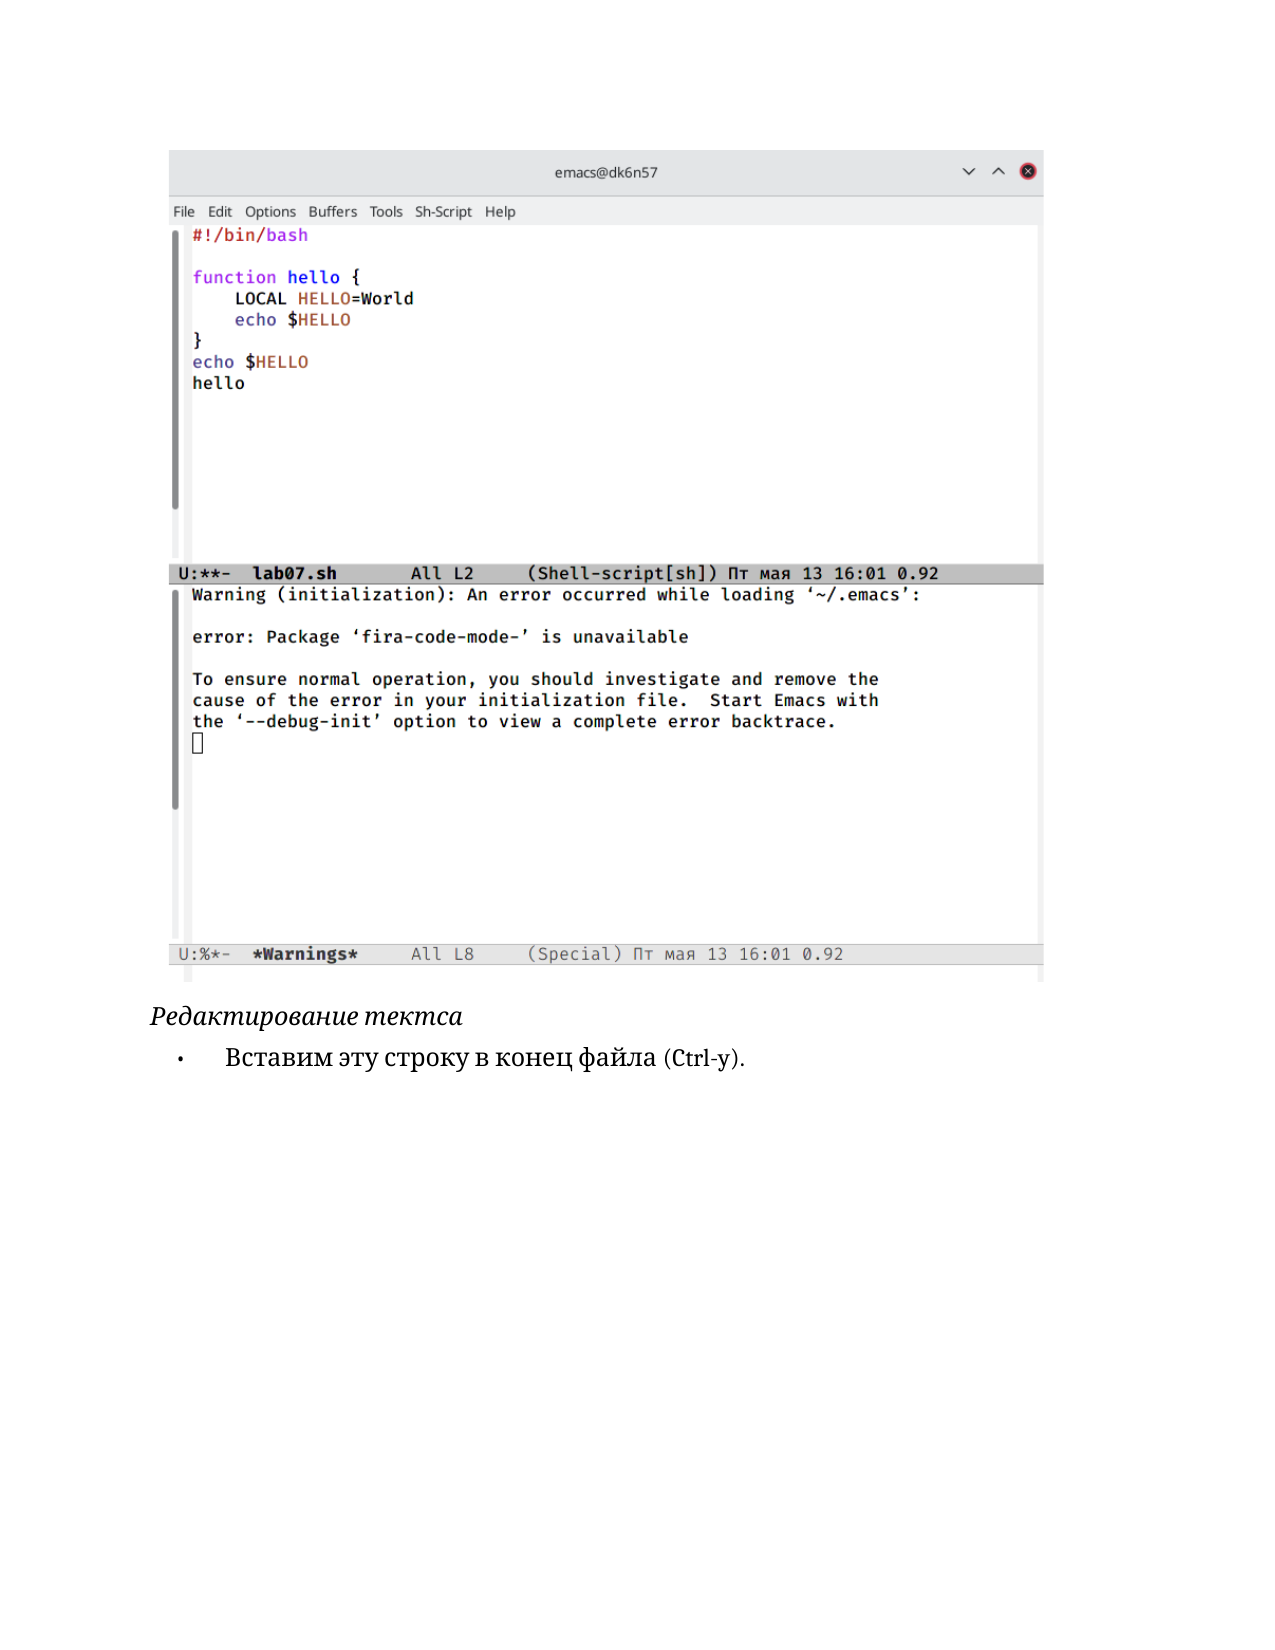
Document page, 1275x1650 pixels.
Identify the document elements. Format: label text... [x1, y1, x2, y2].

list Вставим эту строку в конец файла (Ctrl-y). [175, 1044, 1125, 1073]
picture [168, 150, 1044, 982]
text Редактирование тектса [150, 1003, 1125, 1031]
